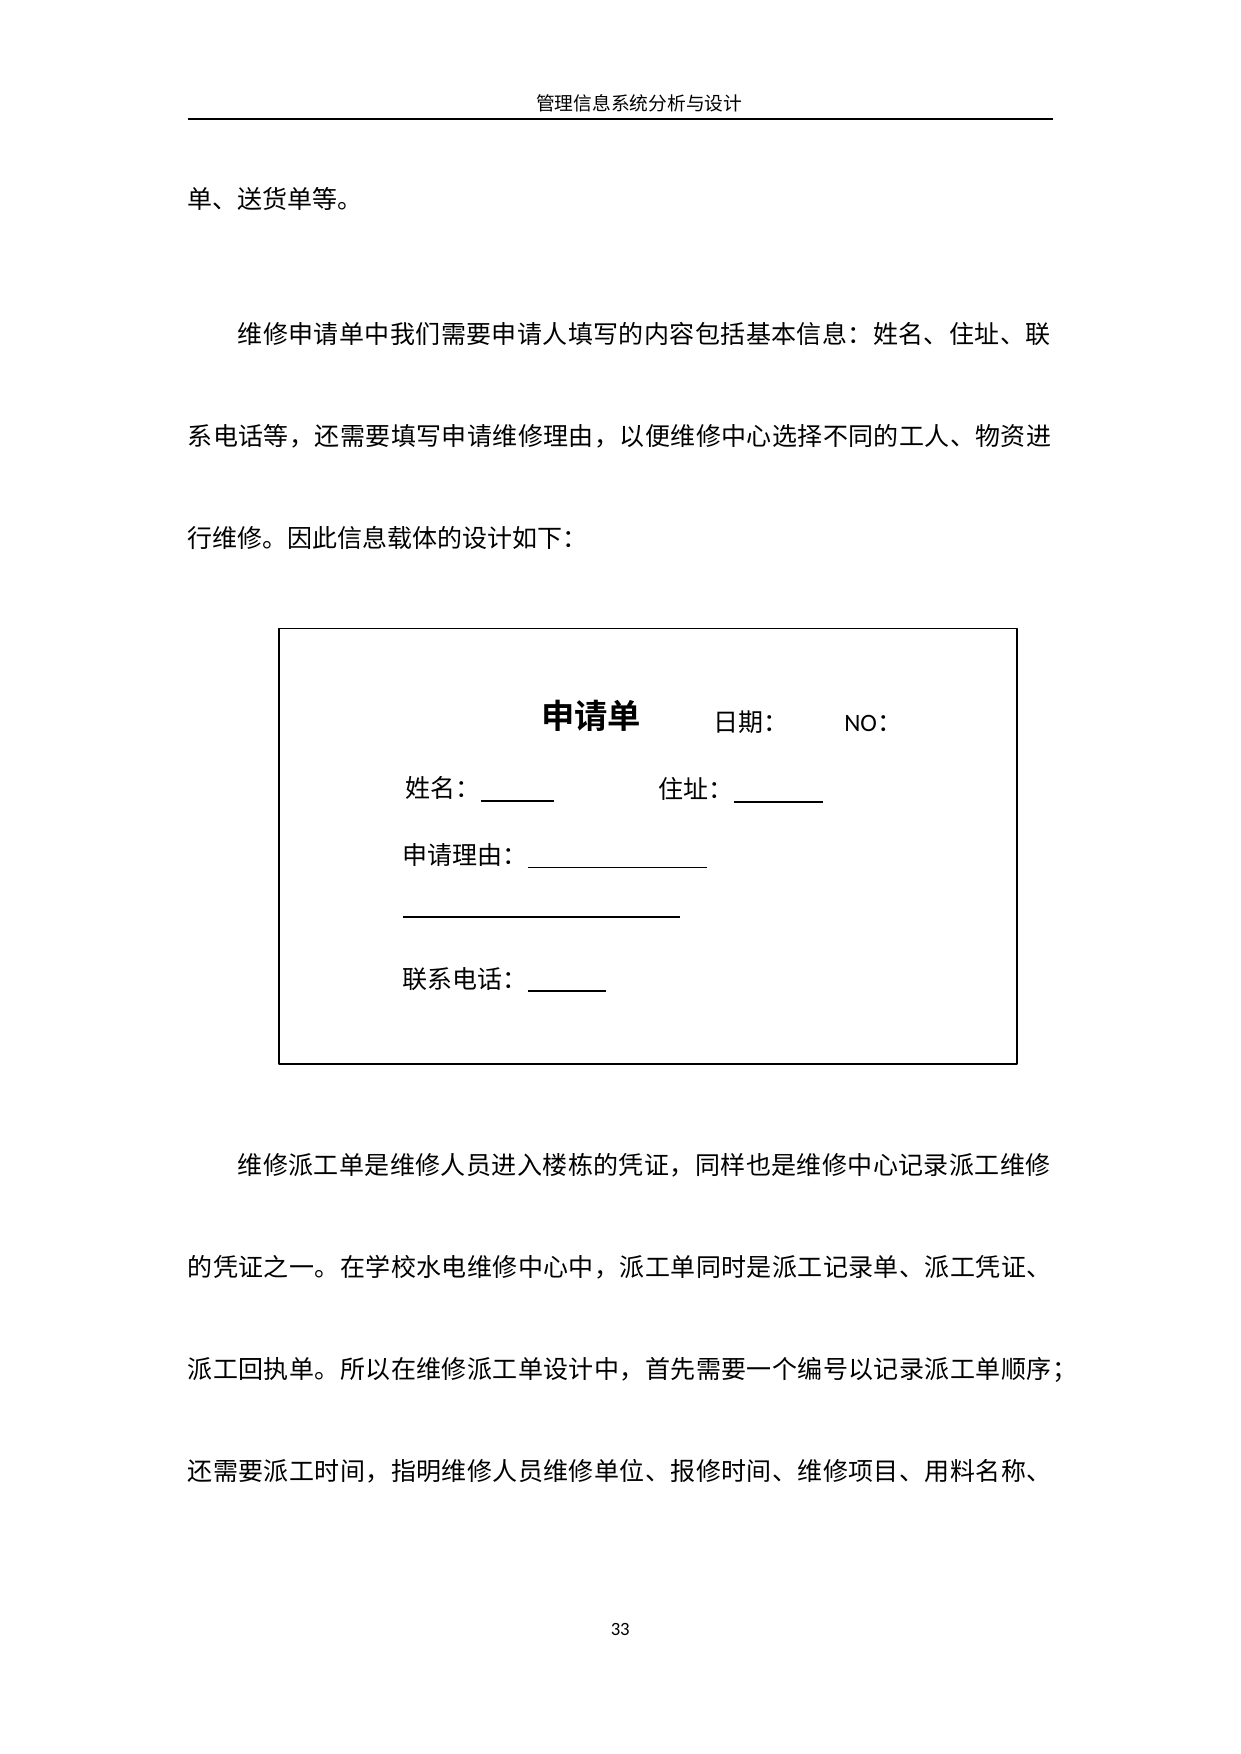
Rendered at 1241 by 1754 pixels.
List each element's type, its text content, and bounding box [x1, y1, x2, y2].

text 维修申请单中我们需要申请人填写的内容包括基本信息：姓名、住址、联系电话等，还需要填写申请维修理由，以便维修中心选择不同的工人、物资进行维修。因此信息载体的设计如下： [187, 299, 1053, 571]
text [187, 164, 1053, 232]
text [187, 1130, 1053, 1503]
